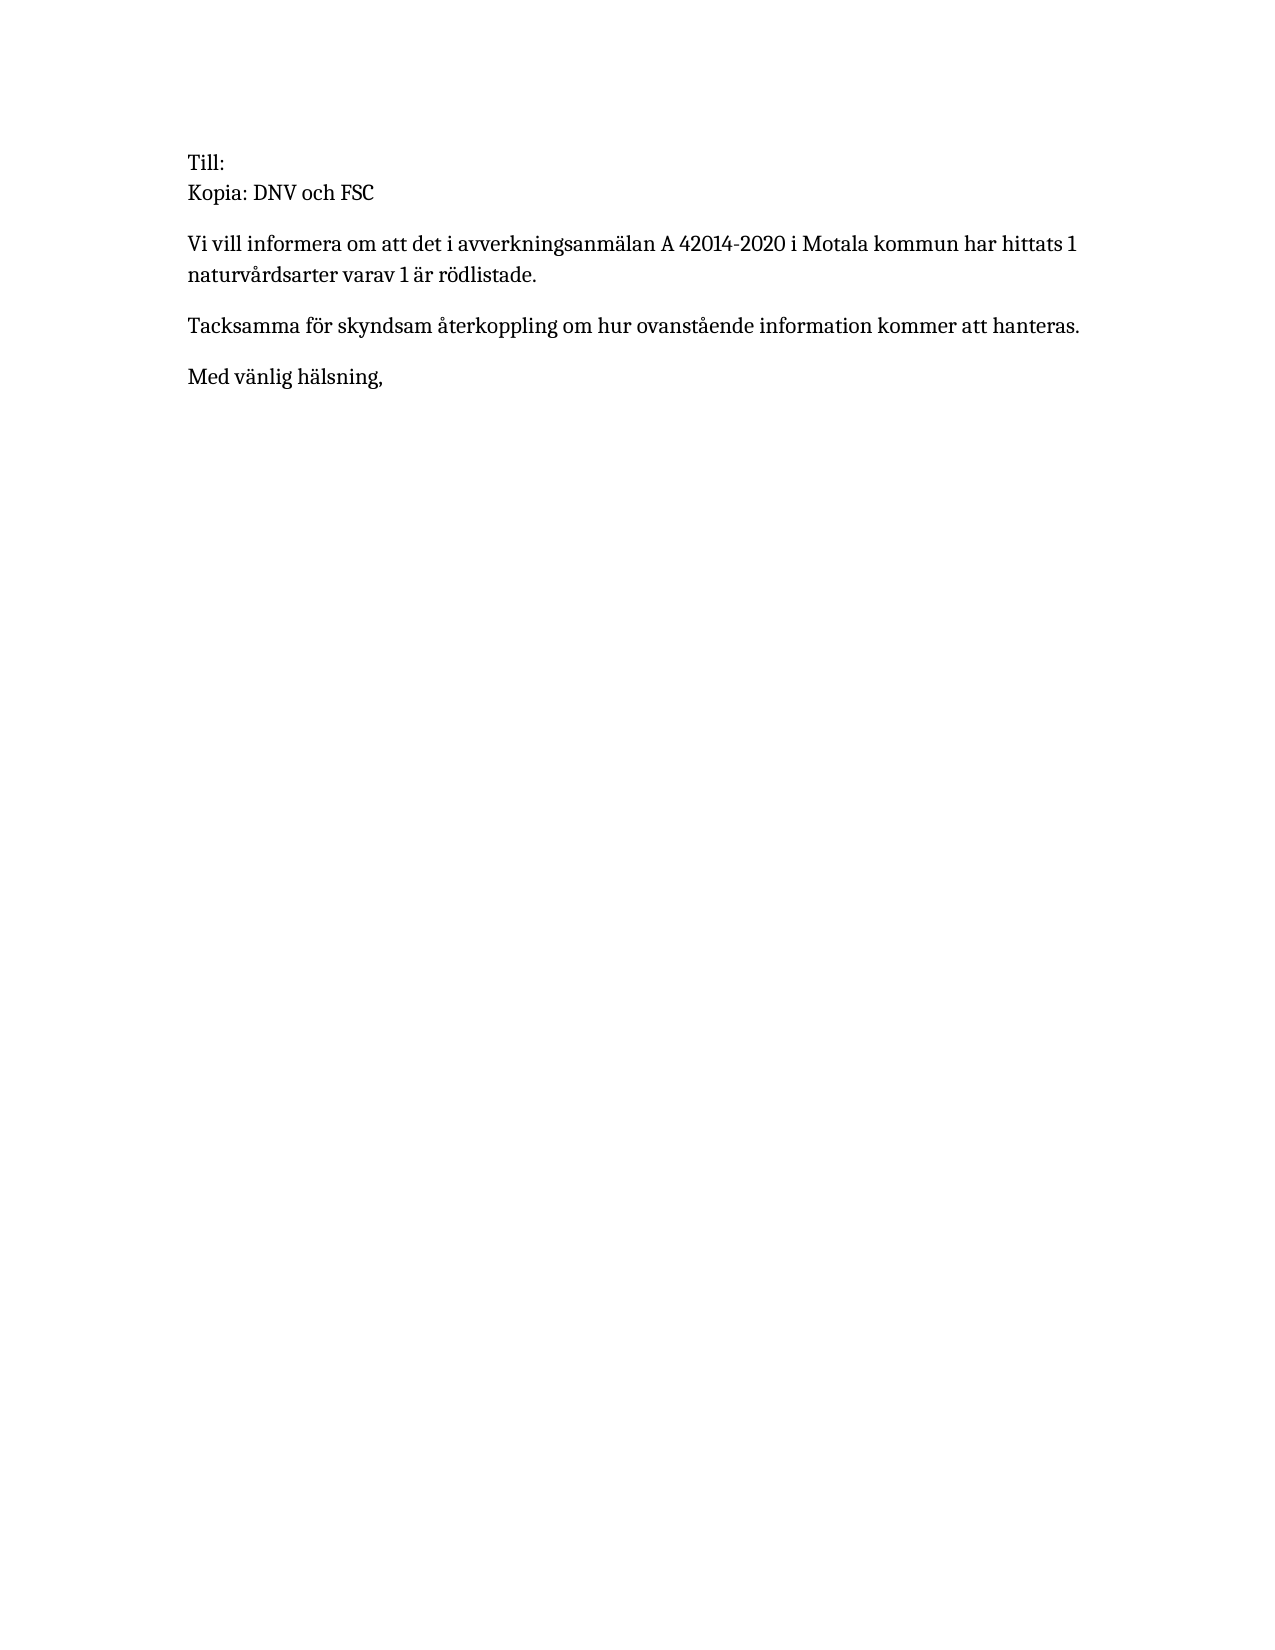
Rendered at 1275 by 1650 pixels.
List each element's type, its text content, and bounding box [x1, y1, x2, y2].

text Vi vill informera om att det i avverkningsanmälan A 42014-2020 i Motala kommun har hittats 1 naturvårdsarter varav 1 är rödlistade. [187, 231, 1087, 288]
text Med vänlig hälsning, [187, 363, 1087, 420]
text Tacksamma för skyndsam återkoppling om hur ovanstående information kommer att hanteras. [187, 312, 1087, 339]
text Till: Kopia: DNV och FSC [187, 150, 1087, 207]
